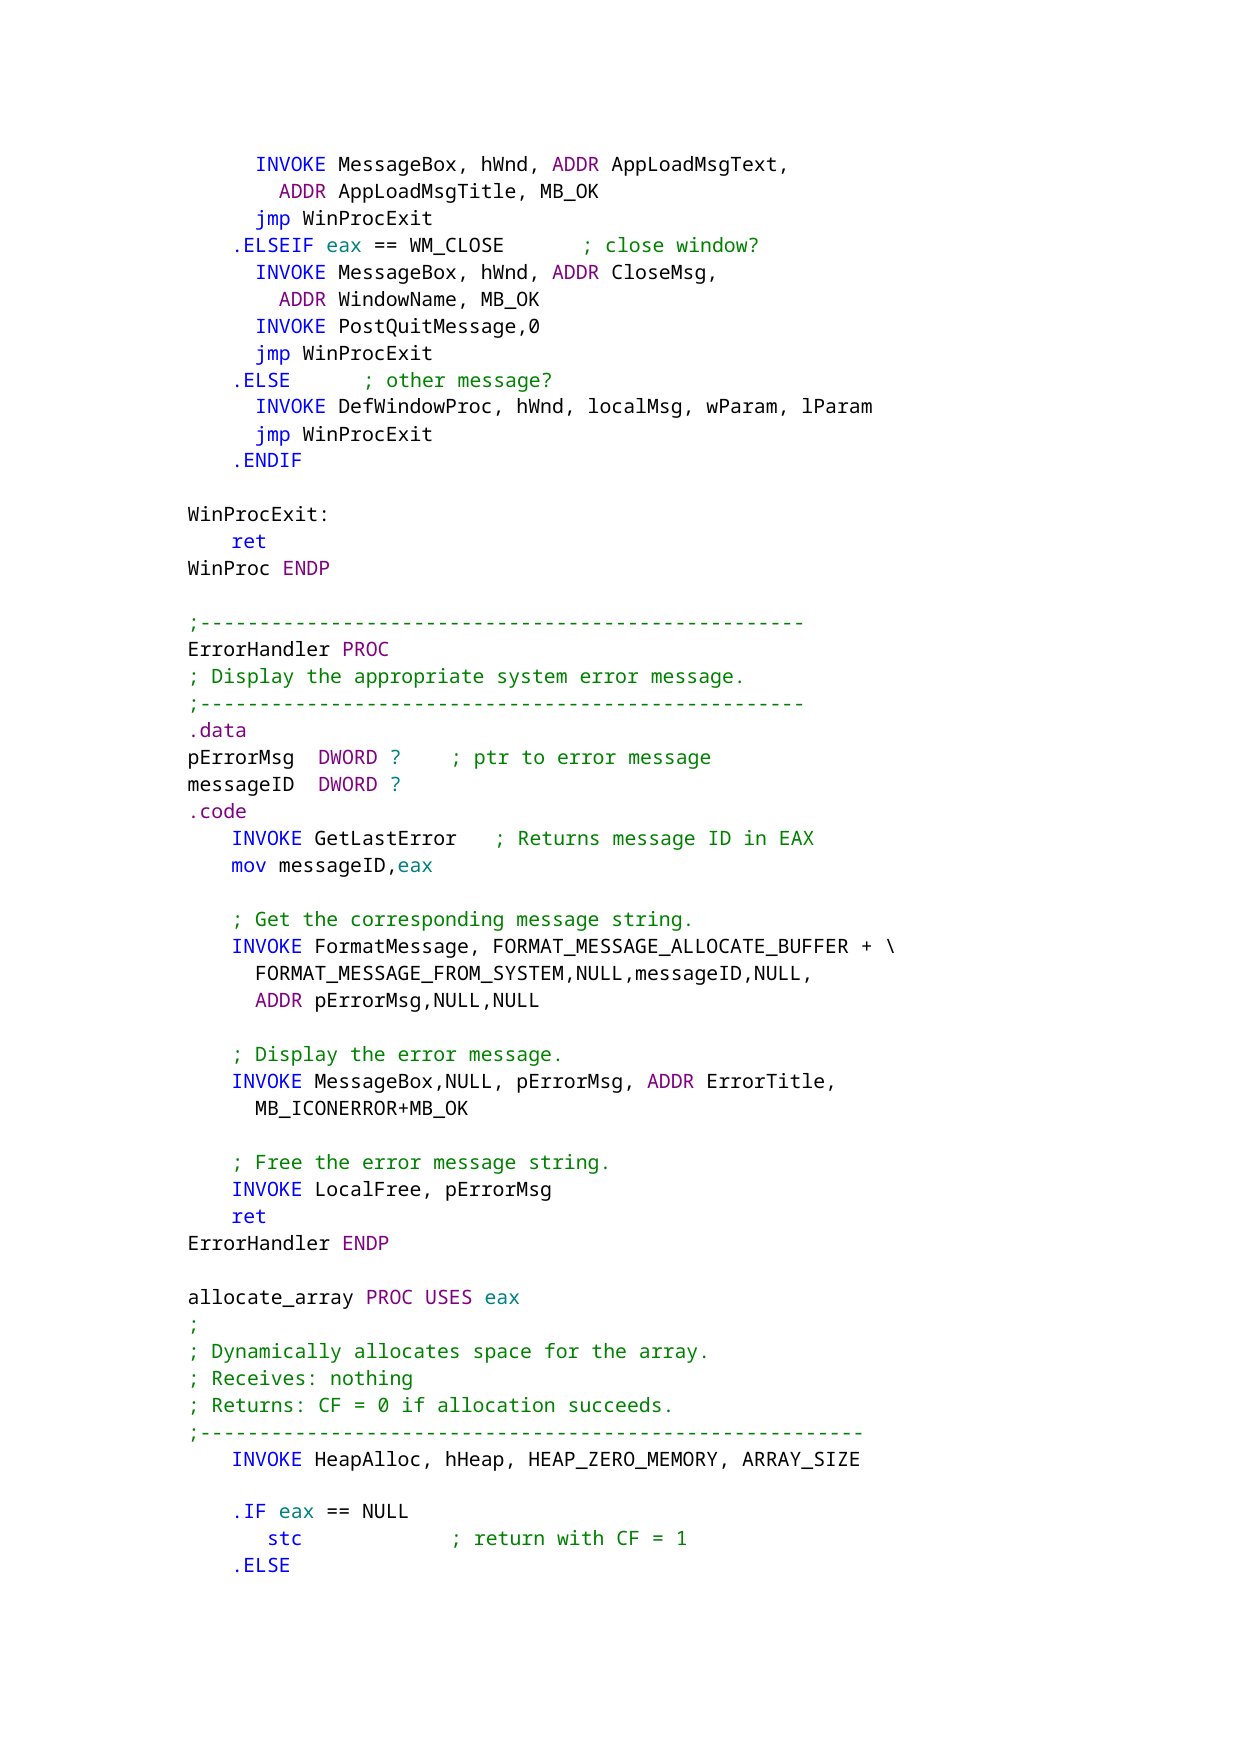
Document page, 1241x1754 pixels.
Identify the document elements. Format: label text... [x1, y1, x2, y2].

text allocate_array PROC USES eax [187, 1283, 1053, 1310]
text INVOKE GetLastError ; Returns message ID in EAX [187, 824, 1053, 851]
text mov messageID,eax [187, 851, 1053, 878]
text ADDR AppLoadMsgTitle, MB_OK [187, 177, 1053, 204]
text .code [187, 797, 1053, 824]
text INVOKE MessageBox, hWnd, ADDR CloseMsg, [187, 258, 1053, 285]
text ; Dynamically allocates space for the array. [187, 1337, 1053, 1364]
text ; Display the error message. [187, 1040, 1053, 1067]
text pErrorMsg DWORD ? ; ptr to error message [187, 743, 1053, 771]
text stc ; return with CF = 1 [187, 1524, 1053, 1551]
text INVOKE MessageBox,NULL, pErrorMsg, ADDR ErrorTitle, [187, 1067, 1053, 1094]
text INVOKE DefWindowProc, hWnd, localMsg, wParam, lParam [187, 393, 1053, 420]
text .ELSE ; other message? [187, 366, 1053, 393]
text INVOKE LocalFree, pErrorMsg [187, 1175, 1053, 1202]
text ; Returns: CF = 0 if allocation succeeds. [187, 1391, 1053, 1418]
text jmp WinProcExit [187, 339, 1053, 366]
text MB_ICONERROR+MB_OK [187, 1094, 1053, 1121]
text ;-------------------------------------------------------- [187, 1418, 1053, 1445]
text ; [187, 1310, 1053, 1337]
text INVOKE FormatMessage, FORMAT_MESSAGE_ALLOCATE_BUFFER + \ [187, 932, 1053, 959]
text jmp WinProcExit [187, 204, 1053, 231]
text ;--------------------------------------------------- [187, 609, 1053, 636]
text .IF eax == NULL [187, 1497, 1053, 1524]
text ErrorHandler PROC [187, 636, 1053, 663]
text ADDR pErrorMsg,NULL,NULL [187, 986, 1053, 1013]
text ErrorHandler ENDP [187, 1229, 1053, 1256]
text jmp WinProcExit [187, 420, 1053, 447]
text messageID DWORD ? [187, 771, 1053, 797]
text ; Display the appropriate system error message. [187, 663, 1053, 689]
text ; Free the error message string. [187, 1148, 1053, 1175]
text ret [187, 528, 1053, 555]
text INVOKE PostQuitMessage,0 [187, 312, 1053, 339]
text ;--------------------------------------------------- [187, 689, 1053, 717]
text .ELSE [187, 1551, 1053, 1578]
text ; Get the corresponding message string. [187, 905, 1053, 932]
text FORMAT_MESSAGE_FROM_SYSTEM,NULL,messageID,NULL, [187, 959, 1053, 986]
text ; Receives: nothing [187, 1364, 1053, 1391]
text .ENDIF [187, 447, 1053, 474]
text WinProcExit: [187, 501, 1053, 528]
text .data [187, 717, 1053, 743]
text ADDR WindowName, MB_OK [187, 285, 1053, 312]
text WinProc ENDP [187, 555, 1053, 582]
text INVOKE HeapAlloc, hHeap, HEAP_ZERO_MEMORY, ARRAY_SIZE [187, 1445, 1053, 1472]
text ret [187, 1202, 1053, 1229]
text INVOKE MessageBox, hWnd, ADDR AppLoadMsgText, [187, 150, 1053, 177]
text .ELSEIF eax == WM_CLOSE ; close window? [187, 231, 1053, 258]
